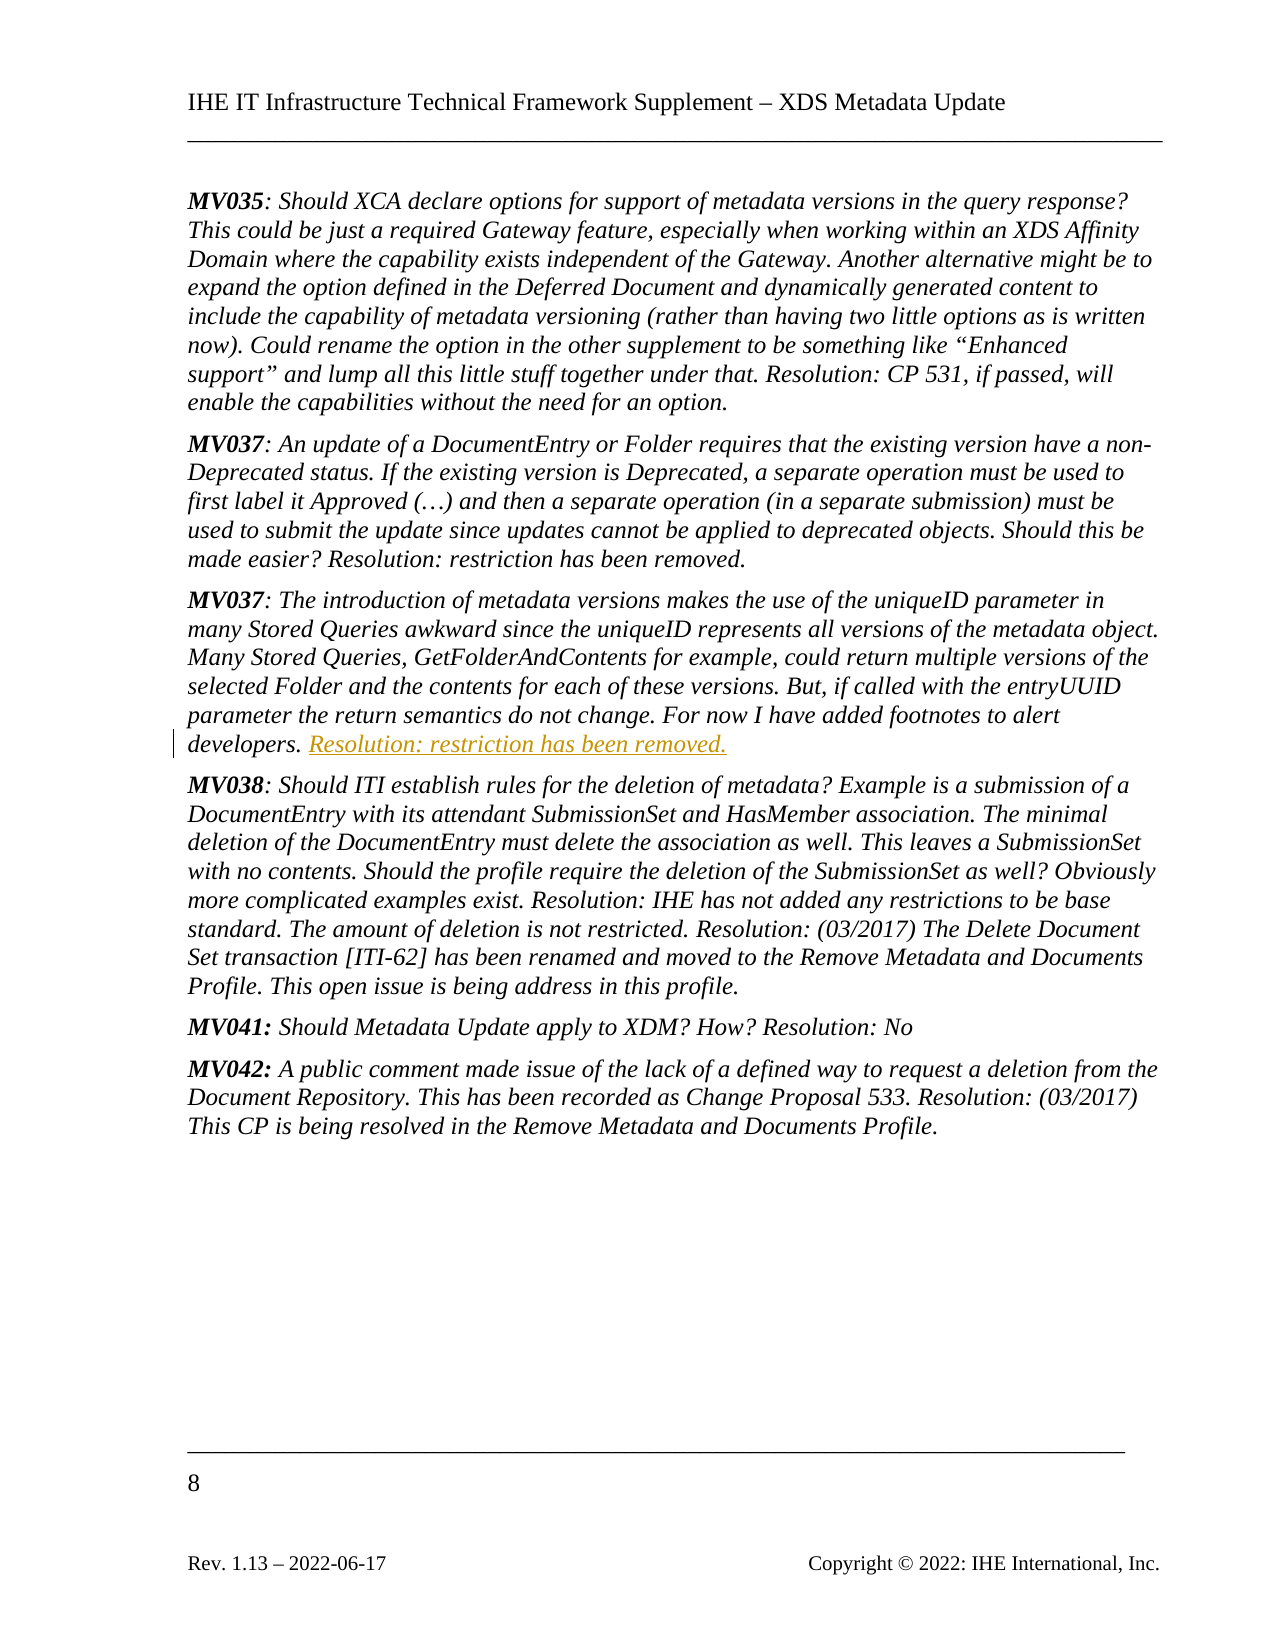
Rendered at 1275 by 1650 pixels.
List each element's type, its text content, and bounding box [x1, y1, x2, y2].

text MV037: An update of a DocumentEntry or Folder requires that the existing version have a non-Deprecated status. If the existing version is Deprecated, a separate operation must be used to first label it Approved (…) and then a separate operation (in a separate submission) must be used to submit the update since updates cannot be applied to deprecated objects. Should this be made easier? Resolution: restriction has been removed. [187, 429, 1162, 572]
text MV038: Should ITI establish rules for the deletion of metadata? Example is a submission of a DocumentEntry with its attendant SubmissionSet and HasMember association. The minimal deletion of the DocumentEntry must delete the association as well. This leaves a SubmissionSet with no contents. Should the profile require the deletion of the SubmissionSet as well? Obviously more complicated examples exist. Resolution: IHE has not added any restrictions to be base standard. The amount of deletion is not restricted. Resolution: (03/2017) The Delete Document Set transaction [ITI-62] has been renamed and moved to the Remove Metadata and Documents Profile. This open issue is being address in this profile. [187, 770, 1162, 1000]
text MV037: The introduction of metadata versions makes the use of the uniqueID parameter in many Stored Queries awkward since the uniqueID represents all versions of the metadata object. Many Stored Queries, GetFolderAndContents for example, could return multiple versions of the selected Folder and the contents for each of these versions. But, if called with the entryUUID parameter the return semantics do not change. For now I have added footnotes to alert developers. [187, 585, 1162, 757]
text MV035: Should XCA declare options for support of metadata versions in the query response? This could be just a required Gateway feature, especially when working within an XDS Affinity Domain where the capability exists independent of the Gateway. Another alternative might be to expand the option defined in the Deferred Document and dynamically generated content to include the capability of metadata versioning (rather than having two little options as is written now). Could rename the option in the other supplement to be something like “Enhanced support” and lump all this little stuff together under that. Resolution: CP 531, if passed, will enable the capabilities without the need for an option. [187, 186, 1162, 416]
text MV042: A public comment made issue of the lack of a defined way to request a deletion from the Document Repository. This has been recorded as Change Proposal 533. Resolution: (03/2017) This CP is being resolved in the Remove Metadata and Documents Profile. [187, 1054, 1162, 1140]
text MV041: Should Metadata Update apply to XDM? How? Resolution: No [187, 1012, 1162, 1041]
